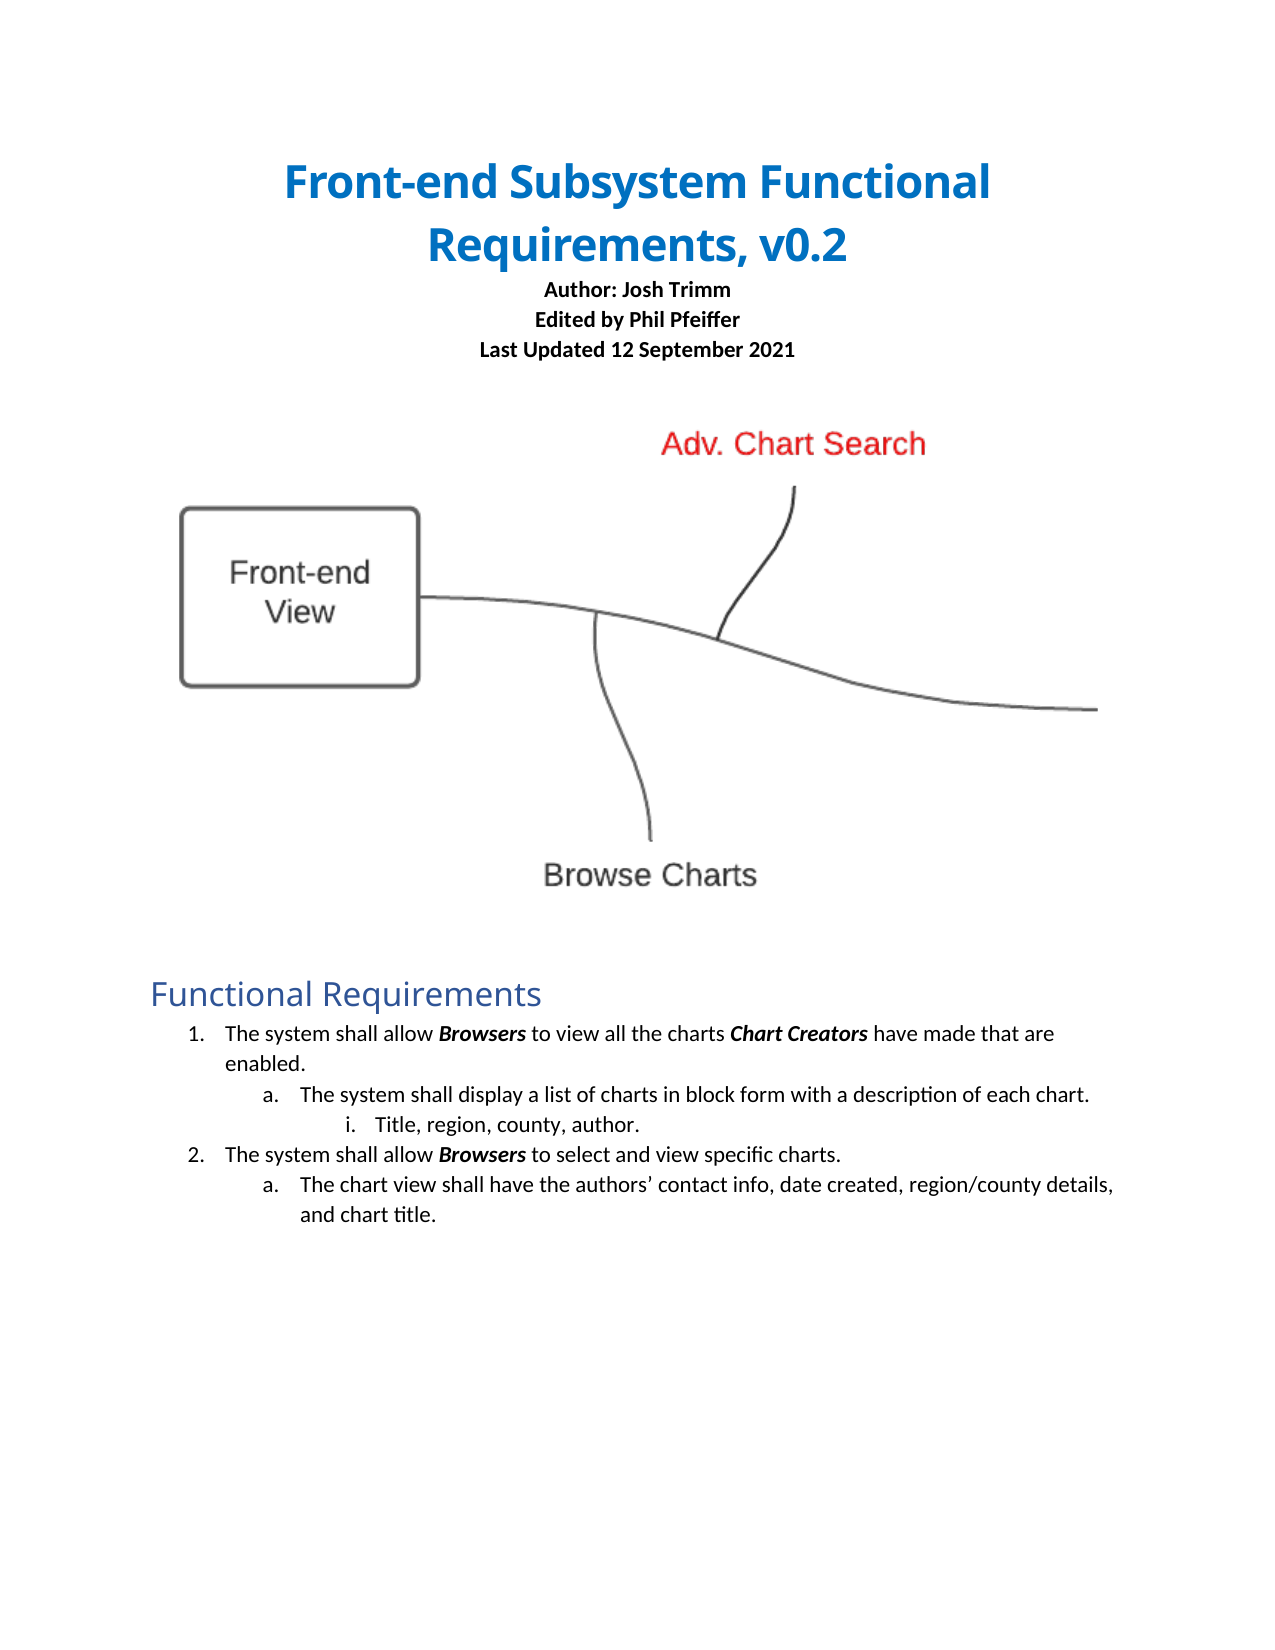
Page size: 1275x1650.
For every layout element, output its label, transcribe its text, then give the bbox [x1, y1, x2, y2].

subtitle Functional Requirements [150, 970, 1125, 1016]
list The system shall allow Browsers to select and view specific charts. [187, 1140, 1125, 1168]
title Front-end Subsystem Functional Requirements, v0.2 [150, 150, 1125, 275]
list The system shall allow Browsers to view all the charts Chart Creators have made that are enabled. [187, 1019, 1125, 1078]
text Author: Josh Trimm [150, 275, 1125, 303]
list The system shall display a list of charts in block form with a description of each chart. [262, 1080, 1125, 1108]
text Last Updated 12 September 2021 [150, 335, 1125, 363]
text Edited by Phil Pfeiffer [150, 305, 1125, 333]
picture [150, 382, 1125, 944]
list Title, region, county, author. [356, 1110, 1125, 1138]
list The chart view shall have the authors’ contact info, date created, region/county details, and chart title. [262, 1170, 1125, 1229]
